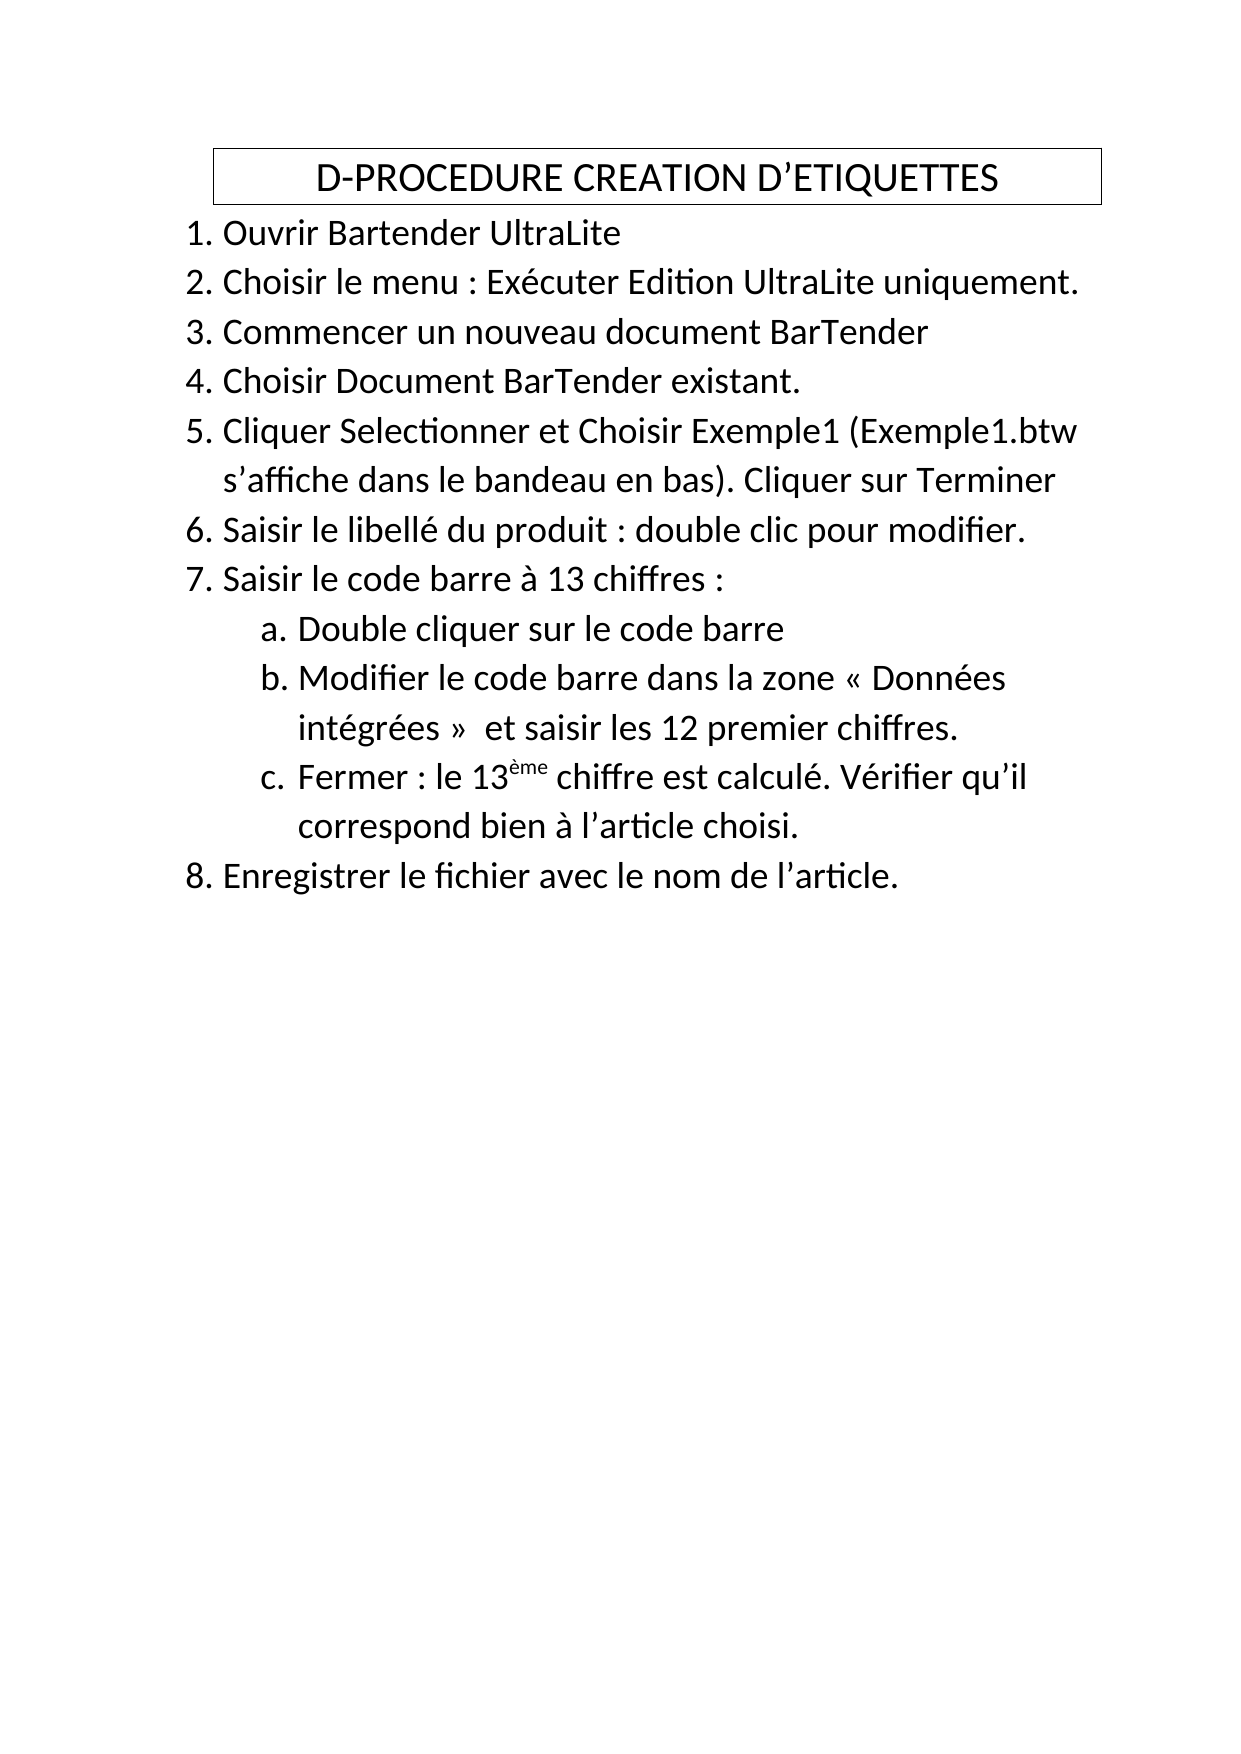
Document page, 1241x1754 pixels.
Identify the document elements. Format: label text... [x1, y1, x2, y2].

list Choisir Document BarTender existant. [185, 357, 1093, 403]
list Commencer un nouveau document BarTender [185, 308, 1093, 353]
list Ouvrir Bartender UltraLite [185, 209, 1093, 254]
list Enregistrer le fichier avec le nom de l’article. [185, 852, 1093, 898]
list Modifier le code barre dans la zone « Données intégrées » et saisir les 12 premier chiffres. [260, 654, 1093, 749]
list Choisir le menu : Exécuter Edition UltraLite uniquement. [185, 258, 1093, 304]
list Saisir le code barre à 13 chiffres : [185, 555, 1093, 601]
list D-PROCEDURE CREATION D’ETIQUETTES [214, 149, 1101, 204]
list Cliquer Selectionner et Choisir Exemple1 (Exemple1.btw s’affiche dans le bandeau en bas). Cliquer sur Terminer [185, 407, 1093, 502]
list Fermer : le 13ème chiffre est calculé. Vérifier qu’il correspond bien à l’article choisi. [260, 753, 1093, 848]
list Double cliquer sur le code barre [260, 604, 1093, 650]
list Saisir le libellé du produit : double clic pour modifier. [185, 506, 1093, 551]
